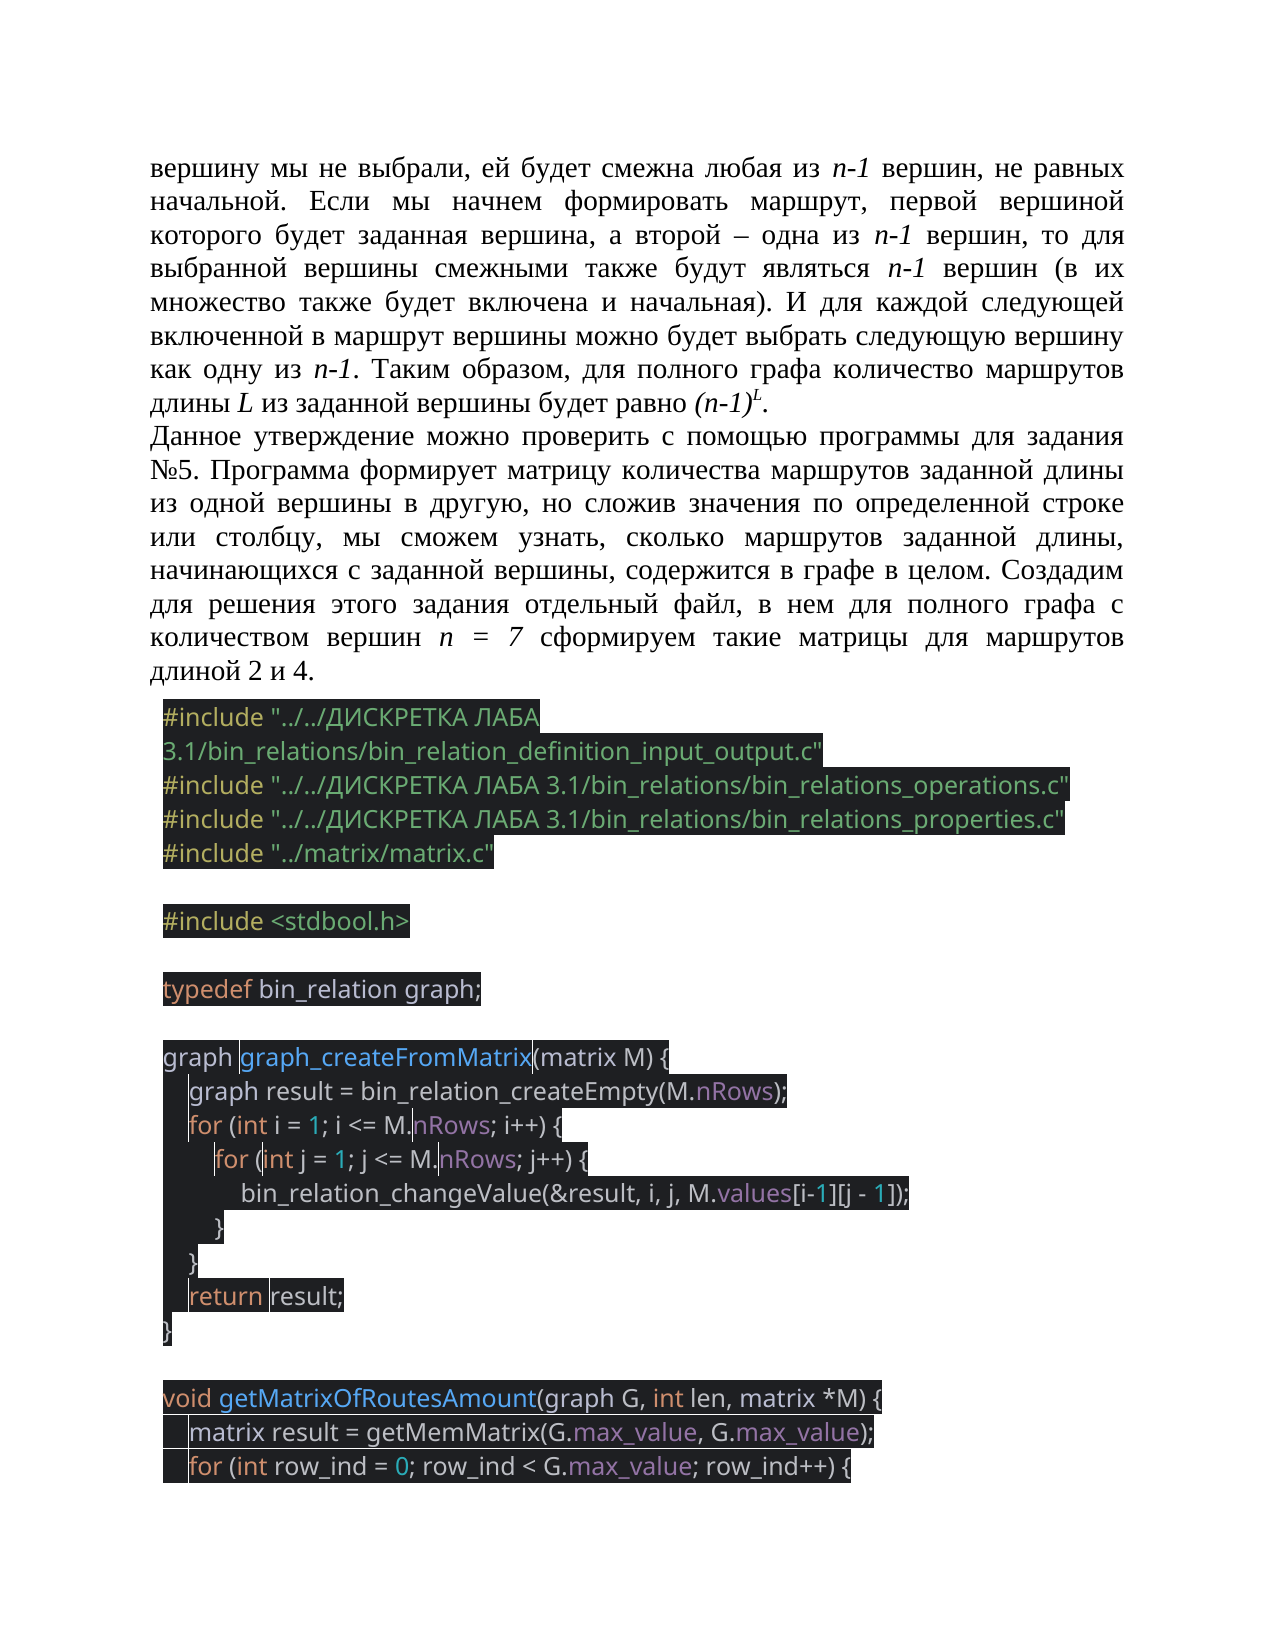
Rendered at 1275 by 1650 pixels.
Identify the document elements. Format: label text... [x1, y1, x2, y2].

text Данное утверждение можно проверить с помощью программы для задания №5. Программа формирует матрицу количества маршрутов заданной длины из одной вершины в другую, но сложив значения по определенной строке или столбцу, мы сможем узнать, сколько маршрутов заданной длины, начинающихся с заданной вершины, содержится в графе в целом. Создадим для решения этого задания отдельный файл, в нем для полного графа с количеством вершин n = 7 сформируем такие матрицы для маршрутов длиной 2 и 4. [150, 418, 1125, 687]
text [162, 699, 1112, 1483]
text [150, 150, 1125, 418]
